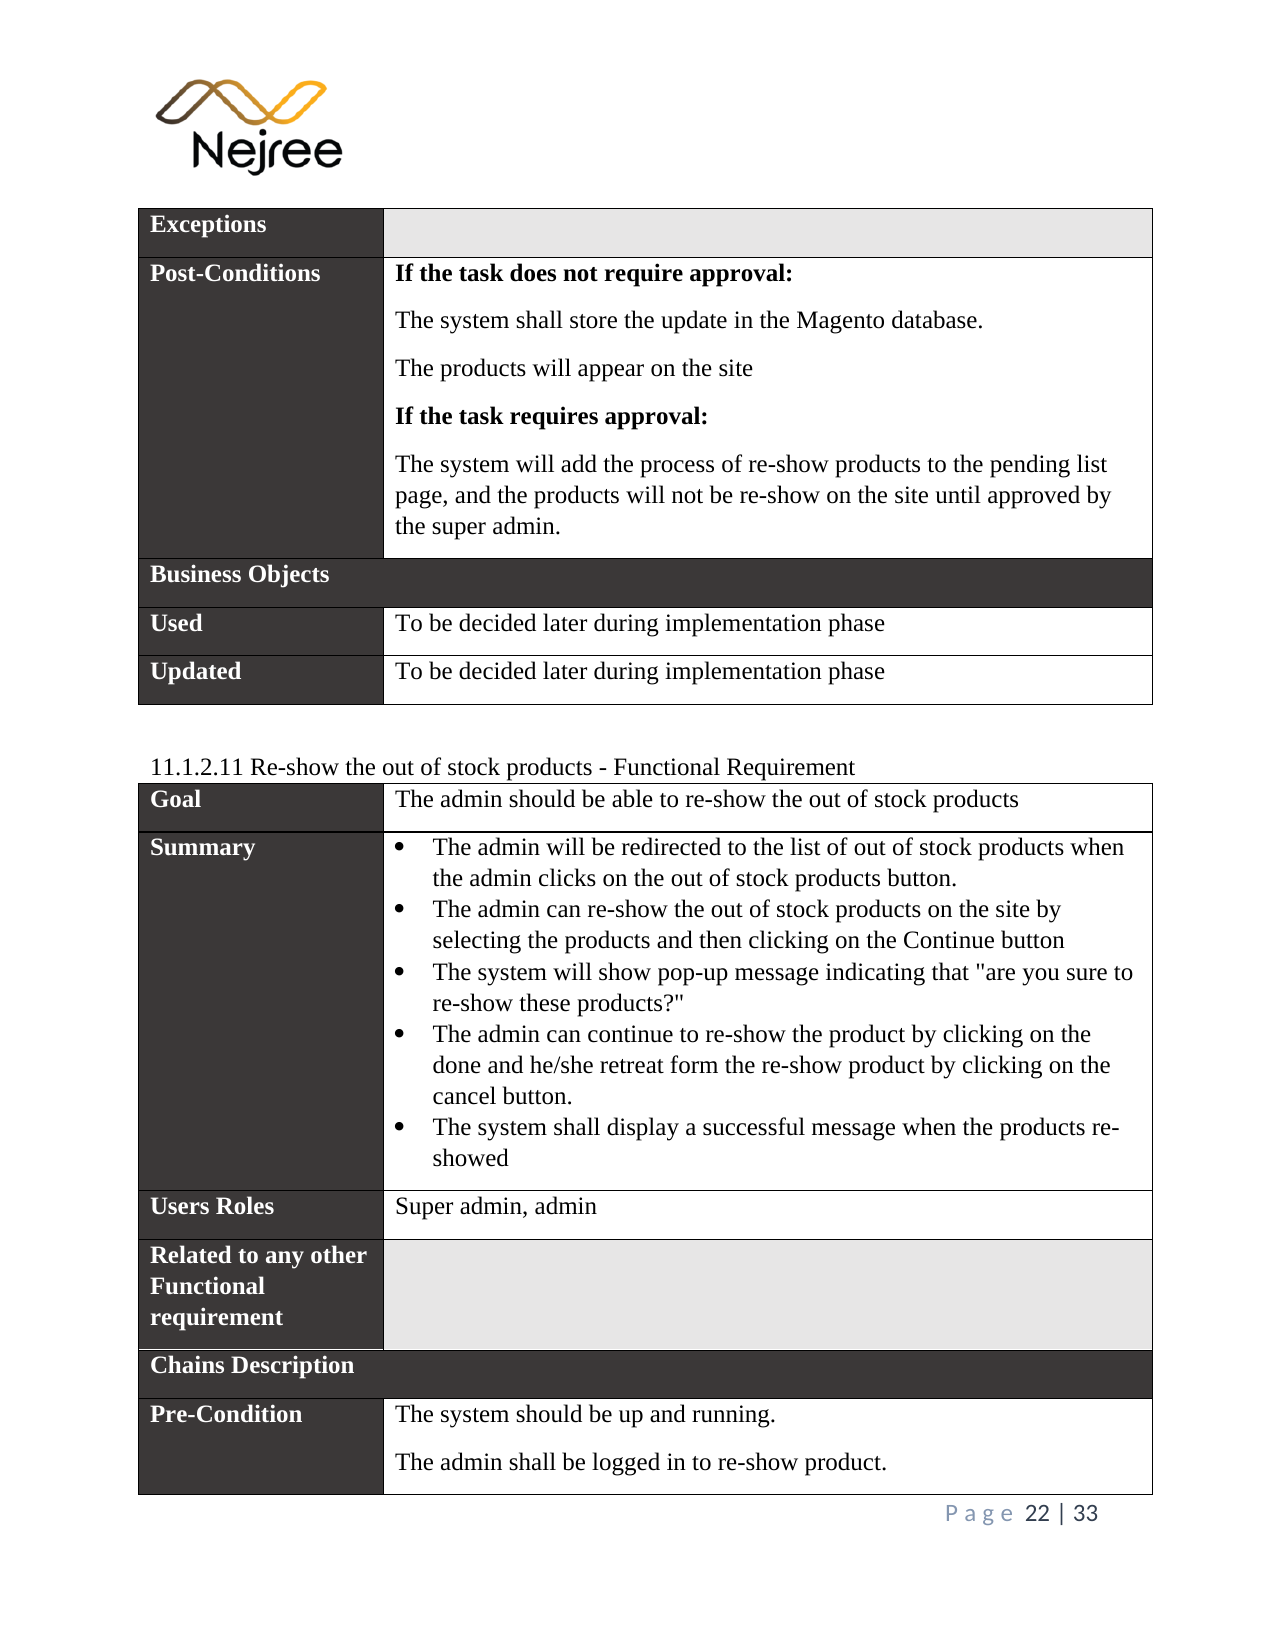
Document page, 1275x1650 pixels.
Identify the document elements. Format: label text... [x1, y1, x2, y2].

table_cell [384, 209, 1152, 257]
table_cell To be decided later during implementation phase [384, 656, 1152, 704]
table_cell To be decided later during implementation phase [384, 608, 1152, 655]
picture [150, 75, 347, 180]
table_cell If the task does not require approval: The system shall store the update in the Magento database‎. The products will appear on the site If the task requires approval: The system will add the process of re-show products to the pending list page, and the products will not be re-show on the site until approved by the super admin. [384, 258, 1152, 558]
table_cell The admin will be redirected to the list of out of stock products when the admin clicks on the out of stock products button. The admin can re-show the out of stock products on the site by selecting the products and then clicking on the Continue button The system will show pop-up message indicating that "are you sure to re-show these products?" The admin can continue to re-show the product by clicking on the done and he/she retreat form the re-show product by clicking on the cancel button. The system shall display a successful message when the products re-showed [384, 833, 1152, 1190]
table_cell Pre-Condition [139, 1399, 383, 1494]
table_cell Exceptions [139, 209, 383, 257]
table_cell Chains Description [139, 1351, 1152, 1398]
table_cell [384, 1240, 1152, 1349]
subtitle 11.1.2.11 Re-show the out of stock products - Functional Requirement [150, 752, 1125, 781]
table_cell Summary [139, 833, 383, 1190]
table_cell Super admin, admin [384, 1191, 1152, 1239]
table_header The admin should be able to re-show the out of stock products [384, 784, 1152, 831]
table_cell Used [139, 608, 383, 655]
table_cell Updated [139, 656, 383, 704]
table_header Goal [139, 784, 383, 831]
table_cell The system should be up and running. The admin shall be logged in to re-show product. The admin has the authority to re-show products [384, 1399, 1152, 1494]
table_cell Business Objects [139, 559, 1152, 607]
table_cell Post-Conditions [139, 258, 383, 558]
table_cell Related to any other Functional requirement [139, 1240, 383, 1349]
table_cell Users Roles [139, 1191, 383, 1239]
